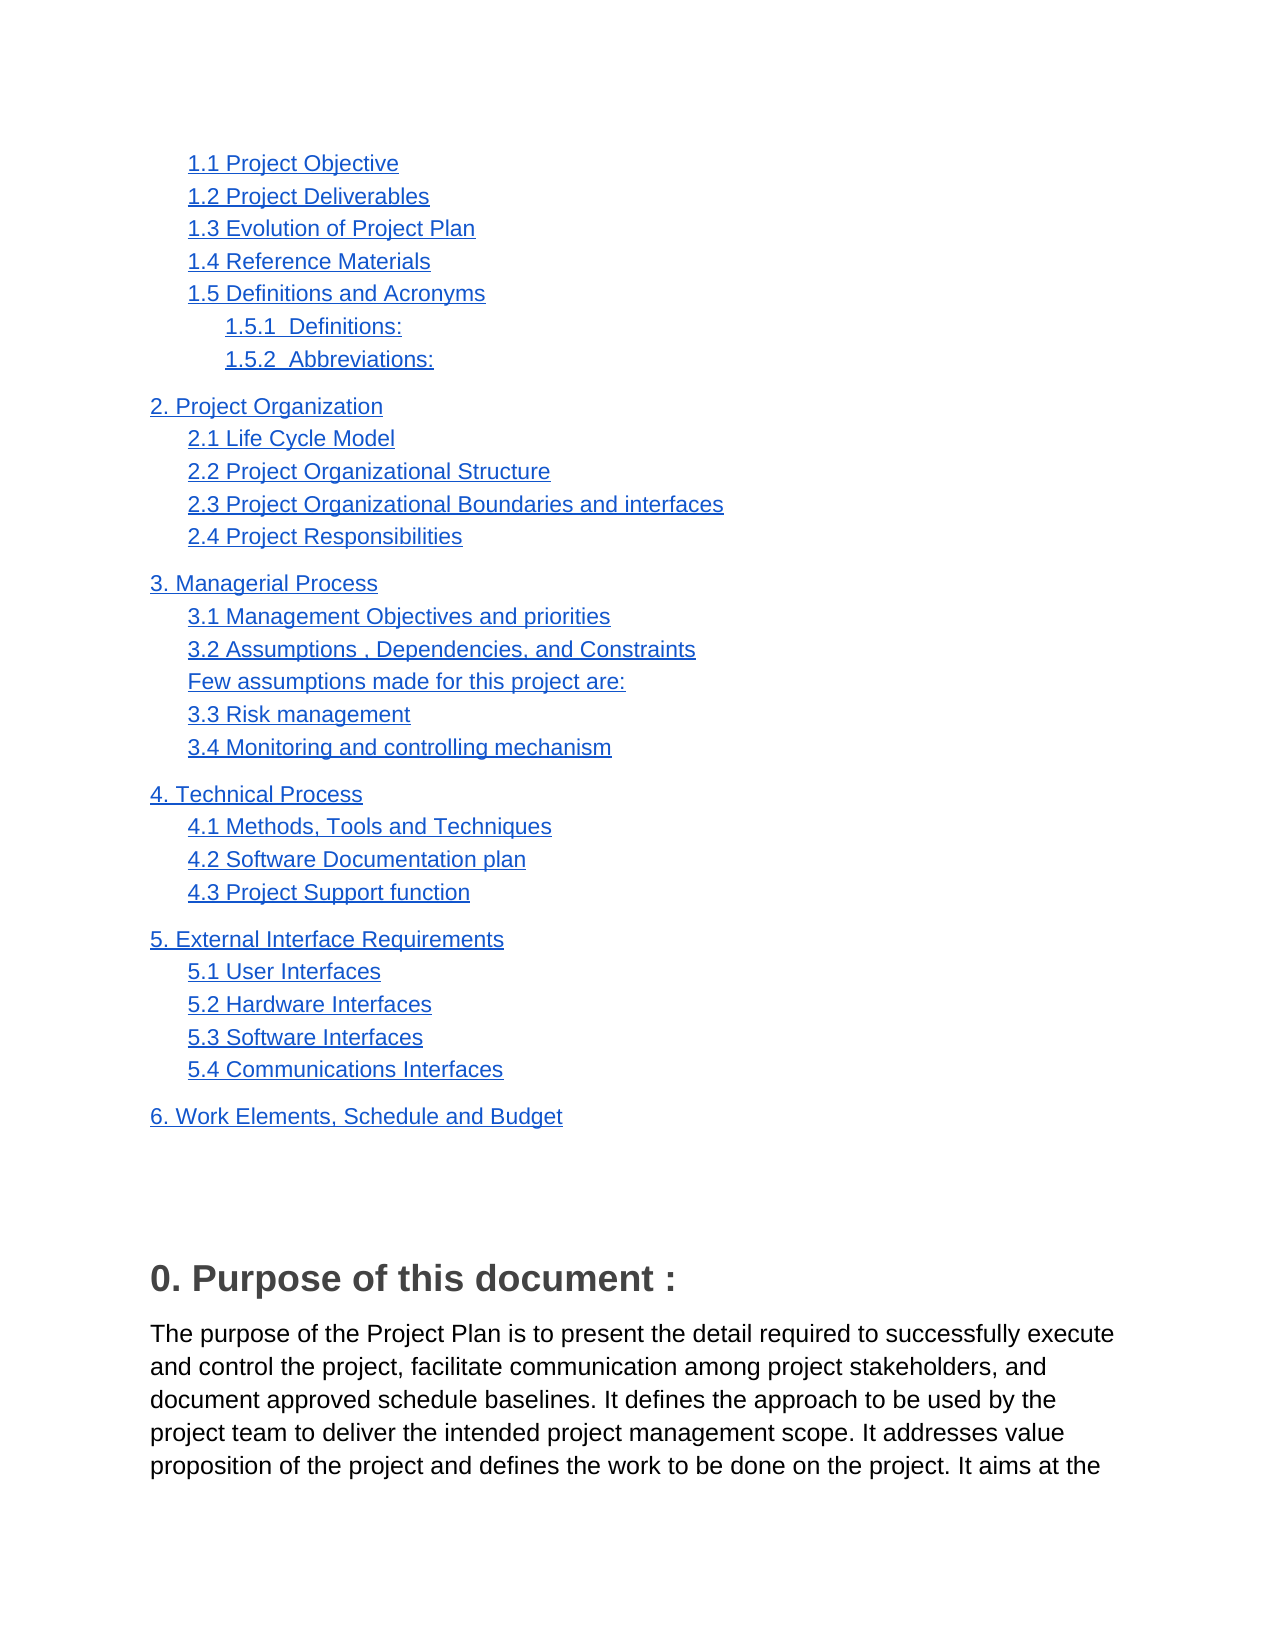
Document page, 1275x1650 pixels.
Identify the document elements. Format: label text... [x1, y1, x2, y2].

subtitle 0. Purpose of this document : [150, 1257, 1125, 1300]
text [150, 1319, 1125, 1479]
